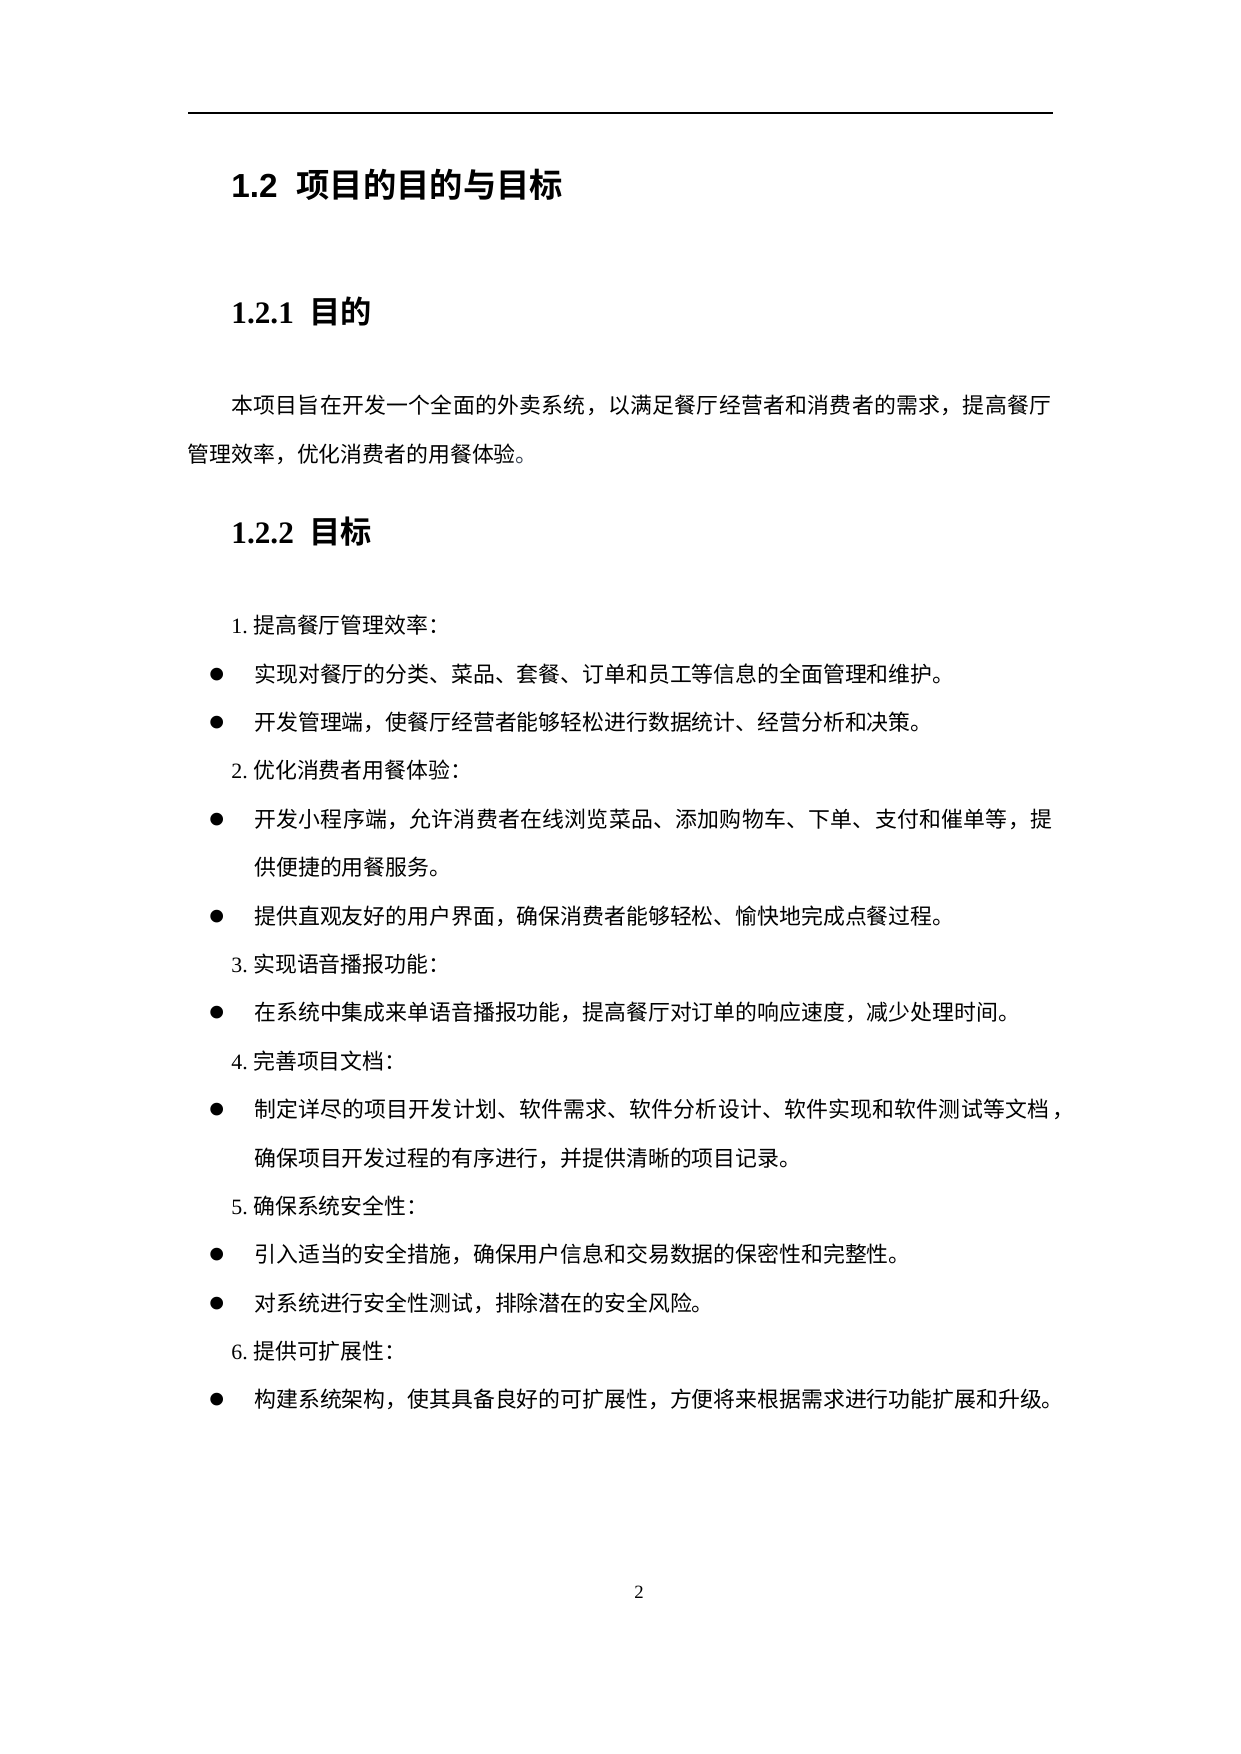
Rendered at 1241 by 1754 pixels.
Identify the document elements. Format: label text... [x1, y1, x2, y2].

list 构建系统架构，使其具备良好的可扩展性，方便将来根据需求进行功能扩展和升级。 [208, 1382, 1053, 1414]
subtitle 1.2.1 目的 [231, 277, 1053, 342]
text 4. 完善项目文档： [187, 1043, 1053, 1076]
subtitle 1.2.2 目标 [231, 497, 1053, 562]
list 开发小程序端，允许消费者在线浏览菜品、添加购物车、下单、支付和催单等，提供便捷的用餐服务。 [208, 801, 1053, 882]
list 提供直观友好的用户界面，确保消费者能够轻松、愉快地完成点餐过程。 [208, 898, 1053, 931]
text 6. 提供可扩展性： [187, 1334, 1053, 1366]
text 5. 确保系统安全性： [187, 1189, 1053, 1221]
list 在系统中集成来单语音播报功能，提高餐厅对订单的响应速度，减少处理时间。 [208, 995, 1053, 1027]
text 1. 提高餐厅管理效率： [187, 608, 1053, 640]
text 2. 优化消费者用餐体验： [187, 753, 1053, 785]
list 开发管理端，使餐厅经营者能够轻松进行数据统计、经营分析和决策。 [208, 704, 1053, 737]
list 引入适当的安全措施，确保用户信息和交易数据的保密性和完整性。 [208, 1237, 1053, 1269]
list 对系统进行安全性测试，排除潜在的安全风险。 [208, 1285, 1053, 1318]
text 3. 实现语音播报功能： [187, 947, 1053, 979]
subtitle 1.2 项目的目的与目标 [231, 150, 1053, 215]
list 实现对餐厅的分类、菜品、套餐、订单和员工等信息的全面管理和维护。 [208, 656, 1053, 689]
list 制定详尽的项目开发计划、软件需求、软件分析设计、软件实现和软件测试等文档，确保项目开发过程的有序进行，并提供清晰的项目记录。 [208, 1092, 1053, 1173]
text 本项目旨在开发一个全面的外卖系统，以满足餐厅经营者和消费者的需求，提高餐厅管理效率，优化消费者的用餐体验。 [187, 388, 1053, 469]
